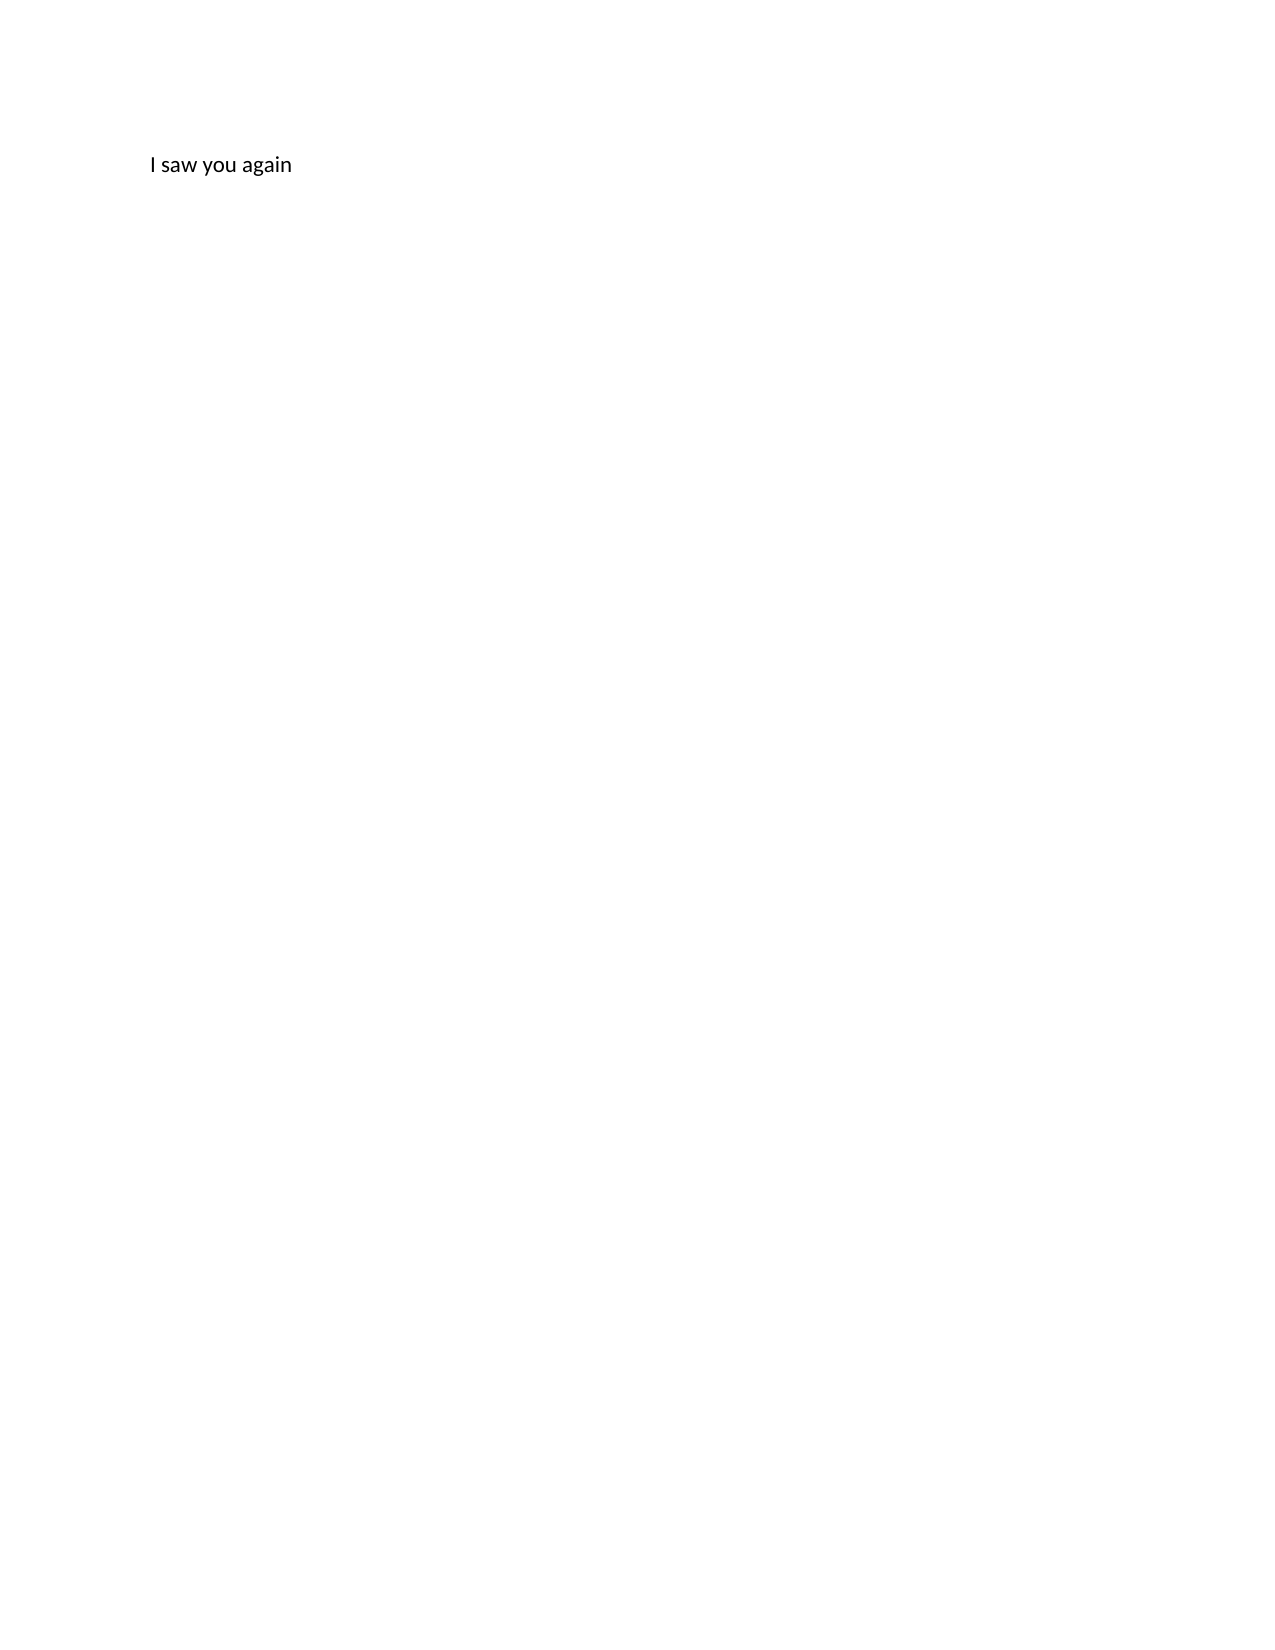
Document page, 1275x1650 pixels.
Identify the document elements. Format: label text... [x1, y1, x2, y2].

text I saw you again [150, 150, 1125, 178]
